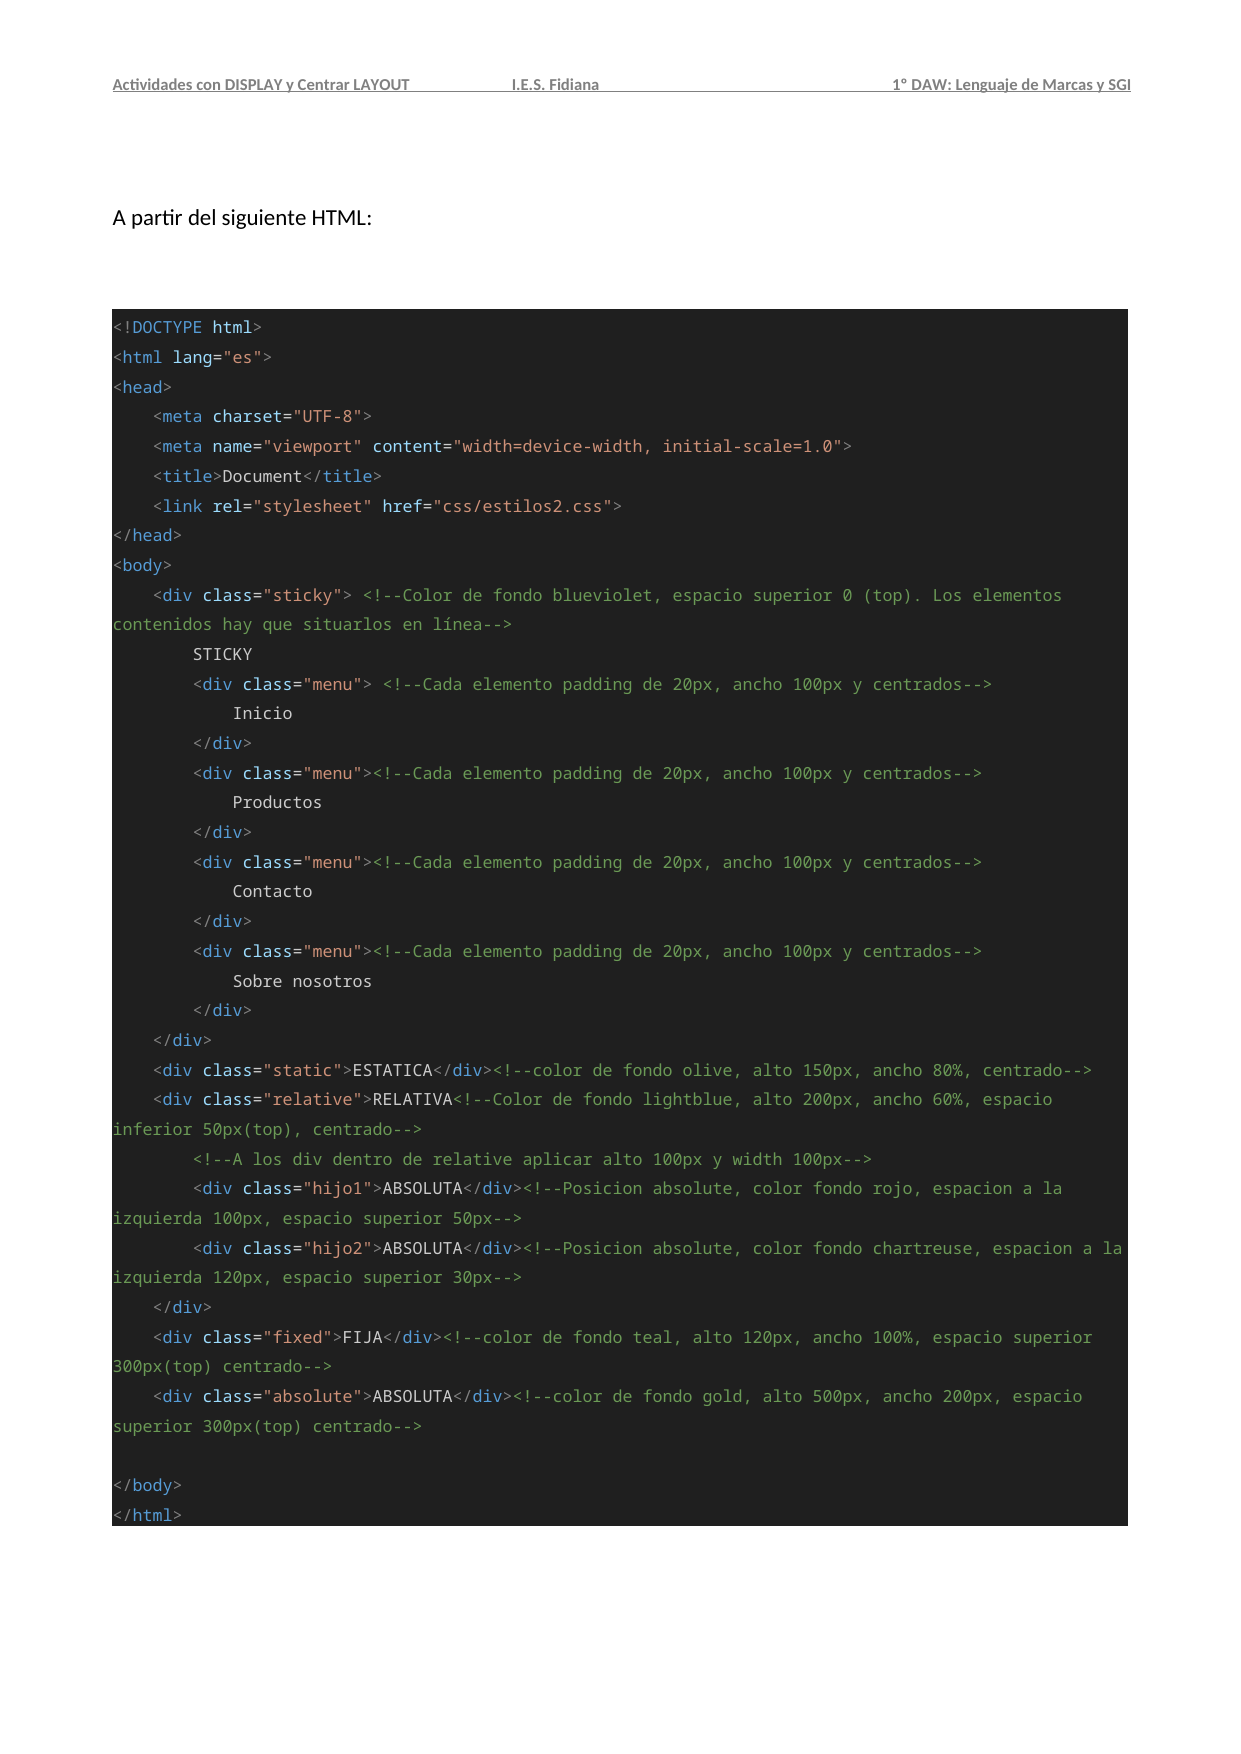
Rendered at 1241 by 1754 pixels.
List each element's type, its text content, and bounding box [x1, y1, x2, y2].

text STICKY [112, 636, 1128, 665]
text <div class="static">ESTATICA</div><!--color de fondo olive, alto 150px, ancho 80%, centrado--> [112, 1051, 1128, 1081]
text <div class="hijo1">ABSOLUTA</div><!--Posicion absolute, color fondo rojo, espacion a la izquierda 100px, espacio superior 50px--> [112, 1170, 1128, 1229]
text <meta name="viewport" content="width=device-width, initial-scale=1.0"> [112, 428, 1128, 457]
text <div class="sticky"> <!--Color de fondo blueviolet, espacio superior 0 (top). Los elementos contenidos hay que situarlos en línea--> [112, 576, 1128, 636]
text <html lang="es"> [112, 339, 1128, 368]
text </head> [112, 517, 1128, 547]
text Productos [112, 784, 1128, 814]
text <div class="relative">RELATIVA<!--Color de fondo lightblue, alto 200px, ancho 60%, espacio inferior 50px(top), centrado--> [112, 1081, 1128, 1140]
text Sobre nosotros [112, 962, 1128, 992]
text Inicio [112, 695, 1128, 725]
text <div class="fixed">FIJA</div><!--color de fondo teal, alto 120px, ancho 100%, espacio superior 300px(top) centrado--> [112, 1318, 1128, 1378]
text <meta charset="UTF-8"> [112, 398, 1128, 428]
text <title>Document</title> [112, 457, 1128, 487]
text </html> [112, 1497, 1128, 1526]
text </div> [112, 903, 1128, 932]
text </div> [112, 1289, 1128, 1318]
text </div> [112, 992, 1128, 1022]
text <!--A los div dentro de relative aplicar alto 100px y width 100px--> [112, 1140, 1128, 1170]
text </div> [112, 814, 1128, 843]
text A partir del siguiente HTML: [112, 203, 1128, 231]
text </div> [112, 1022, 1128, 1051]
text <div class="absolute">ABSOLUTA</div><!--color de fondo gold, alto 500px, ancho 200px, espacio superior 300px(top) centrado--> [112, 1378, 1128, 1437]
text Contacto [112, 873, 1128, 903]
text <div class="menu"> <!--Cada elemento padding de 20px, ancho 100px y centrados--> [112, 665, 1128, 695]
text </div> [112, 725, 1128, 754]
text <body> [112, 547, 1128, 576]
text <!DOCTYPE html> [112, 309, 1128, 339]
text <div class="menu"><!--Cada elemento padding de 20px, ancho 100px y centrados--> [112, 754, 1128, 784]
text <div class="menu"><!--Cada elemento padding de 20px, ancho 100px y centrados--> [112, 932, 1128, 962]
text </body> [112, 1467, 1128, 1497]
text <head> [112, 368, 1128, 398]
text <link rel="stylesheet" href="css/estilos2.css"> [112, 487, 1128, 517]
text <div class="menu"><!--Cada elemento padding de 20px, ancho 100px y centrados--> [112, 843, 1128, 873]
text <div class="hijo2">ABSOLUTA</div><!--Posicion absolute, color fondo chartreuse, espacion a la izquierda 120px, espacio superior 30px--> [112, 1229, 1128, 1289]
